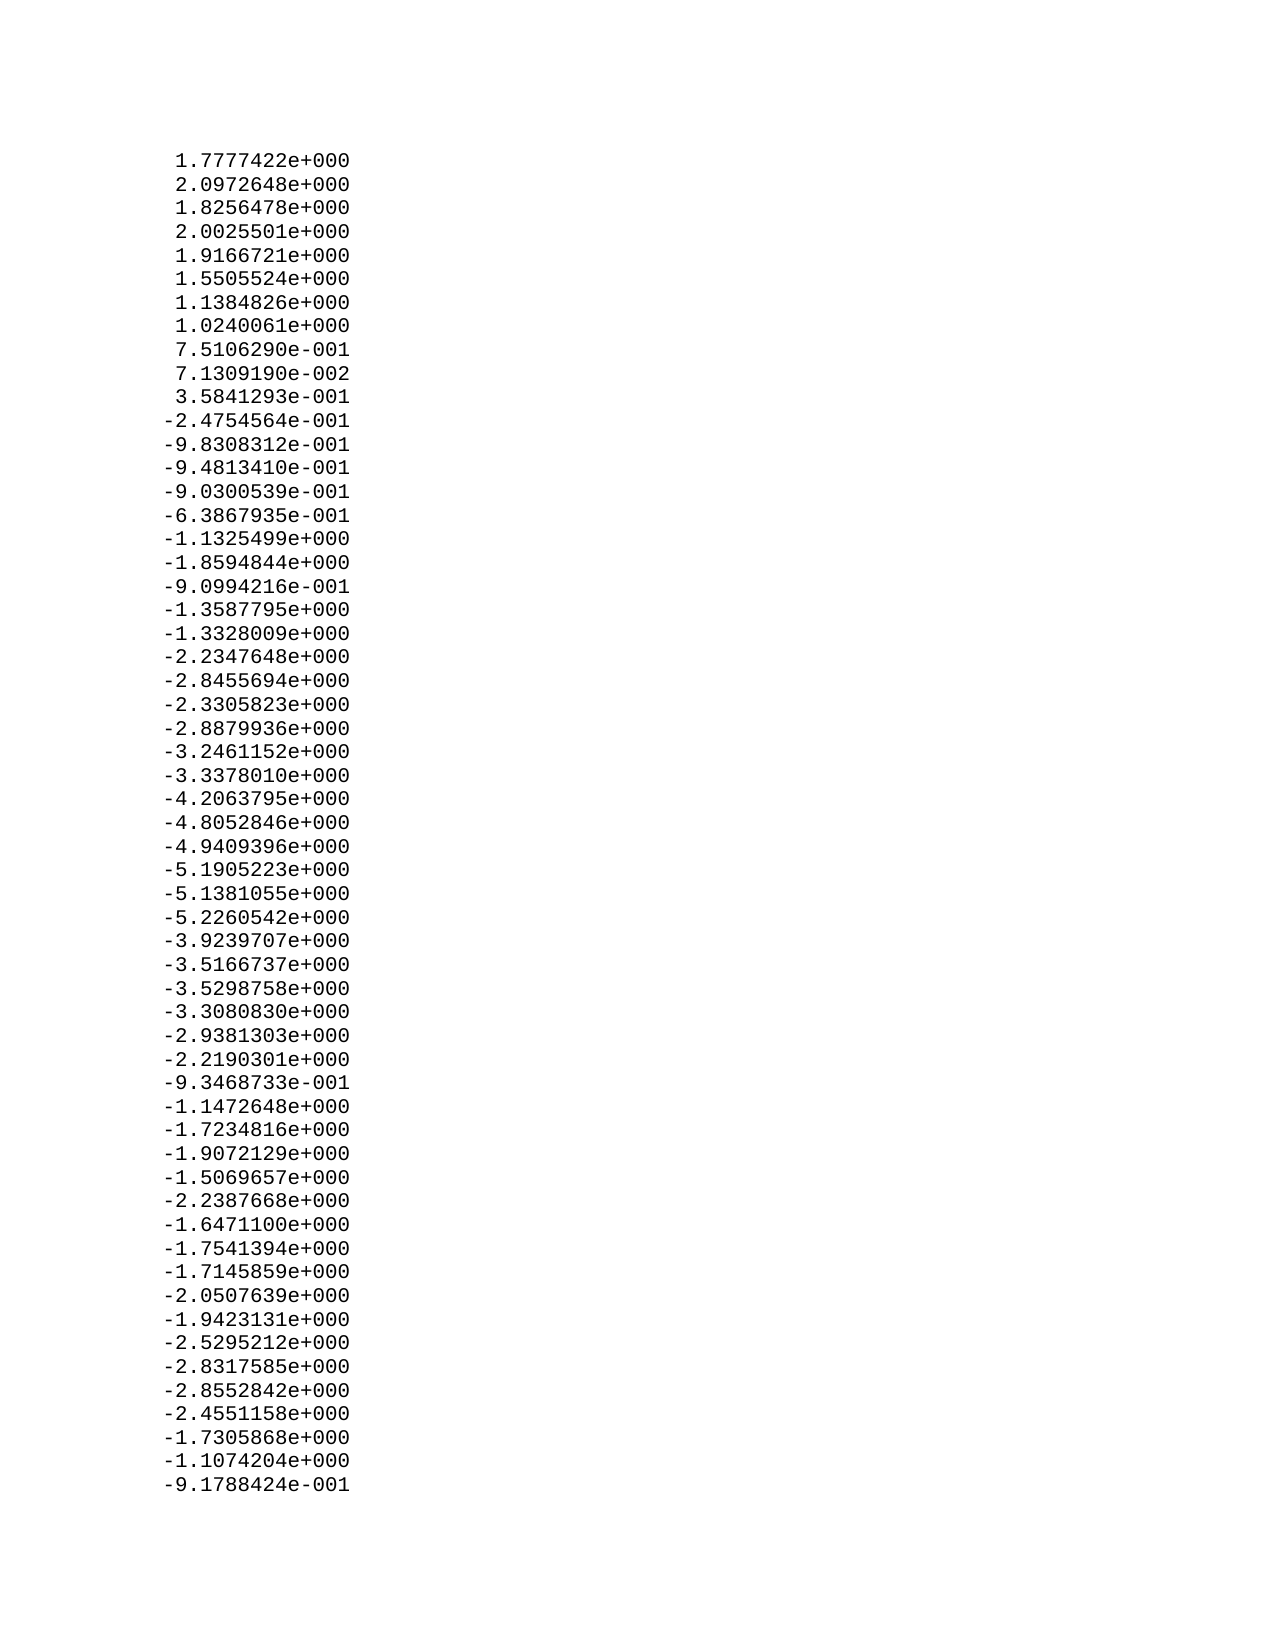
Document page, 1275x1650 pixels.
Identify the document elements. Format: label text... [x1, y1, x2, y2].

text -3.2461152e+000 [150, 741, 1125, 765]
text -1.1074204e+000 [150, 1451, 1125, 1474]
text -2.2347648e+000 [150, 647, 1125, 670]
text -9.3468733e-001 [150, 1072, 1125, 1096]
text -5.1381055e+000 [150, 883, 1125, 907]
text -2.2190301e+000 [150, 1048, 1125, 1072]
text 1.1384826e+000 [150, 292, 1125, 316]
text -1.7145859e+000 [150, 1261, 1125, 1285]
text -1.8594844e+000 [150, 552, 1125, 576]
text -4.9409396e+000 [150, 836, 1125, 859]
text -2.2387668e+000 [150, 1190, 1125, 1214]
text -2.8879936e+000 [150, 717, 1125, 741]
text -2.4754564e-001 [150, 410, 1125, 434]
text 7.5106290e-001 [150, 339, 1125, 363]
text 1.0240061e+000 [150, 316, 1125, 339]
text -1.7305868e+000 [150, 1427, 1125, 1451]
text -3.5298758e+000 [150, 978, 1125, 1001]
text -2.8317585e+000 [150, 1356, 1125, 1379]
text -9.4813410e-001 [150, 457, 1125, 481]
text -2.9381303e+000 [150, 1025, 1125, 1048]
text -4.2063795e+000 [150, 788, 1125, 812]
text -3.3378010e+000 [150, 765, 1125, 788]
text -2.4551158e+000 [150, 1403, 1125, 1427]
text -1.9423131e+000 [150, 1309, 1125, 1332]
text 1.9166721e+000 [150, 244, 1125, 268]
text -3.3080830e+000 [150, 1001, 1125, 1025]
text -2.8455694e+000 [150, 670, 1125, 694]
text 1.5505524e+000 [150, 268, 1125, 292]
text -1.7234816e+000 [150, 1119, 1125, 1143]
text -5.2260542e+000 [150, 907, 1125, 930]
text -2.0507639e+000 [150, 1285, 1125, 1309]
text -2.8552842e+000 [150, 1379, 1125, 1403]
text 1.8256478e+000 [150, 197, 1125, 221]
text -3.5166737e+000 [150, 954, 1125, 978]
text -1.7541394e+000 [150, 1238, 1125, 1261]
text 2.0972648e+000 [150, 174, 1125, 197]
text 2.0025501e+000 [150, 221, 1125, 244]
text -1.3328009e+000 [150, 623, 1125, 647]
text -9.1788424e-001 [150, 1474, 1125, 1498]
text -9.0994216e-001 [150, 576, 1125, 599]
text -1.9072129e+000 [150, 1143, 1125, 1167]
text -6.3867935e-001 [150, 505, 1125, 528]
text -9.0300539e-001 [150, 481, 1125, 505]
text -2.5295212e+000 [150, 1332, 1125, 1356]
text 7.1309190e-002 [150, 363, 1125, 386]
text -5.1905223e+000 [150, 859, 1125, 883]
text -4.8052846e+000 [150, 812, 1125, 836]
text -1.1325499e+000 [150, 528, 1125, 552]
text -1.6471100e+000 [150, 1214, 1125, 1238]
text -1.3587795e+000 [150, 599, 1125, 623]
text -1.1472648e+000 [150, 1096, 1125, 1119]
text 3.5841293e-001 [150, 386, 1125, 410]
text -1.5069657e+000 [150, 1167, 1125, 1190]
text -9.8308312e-001 [150, 434, 1125, 457]
text -3.9239707e+000 [150, 930, 1125, 954]
text -2.3305823e+000 [150, 694, 1125, 717]
text 1.7777422e+000 [150, 150, 1125, 174]
